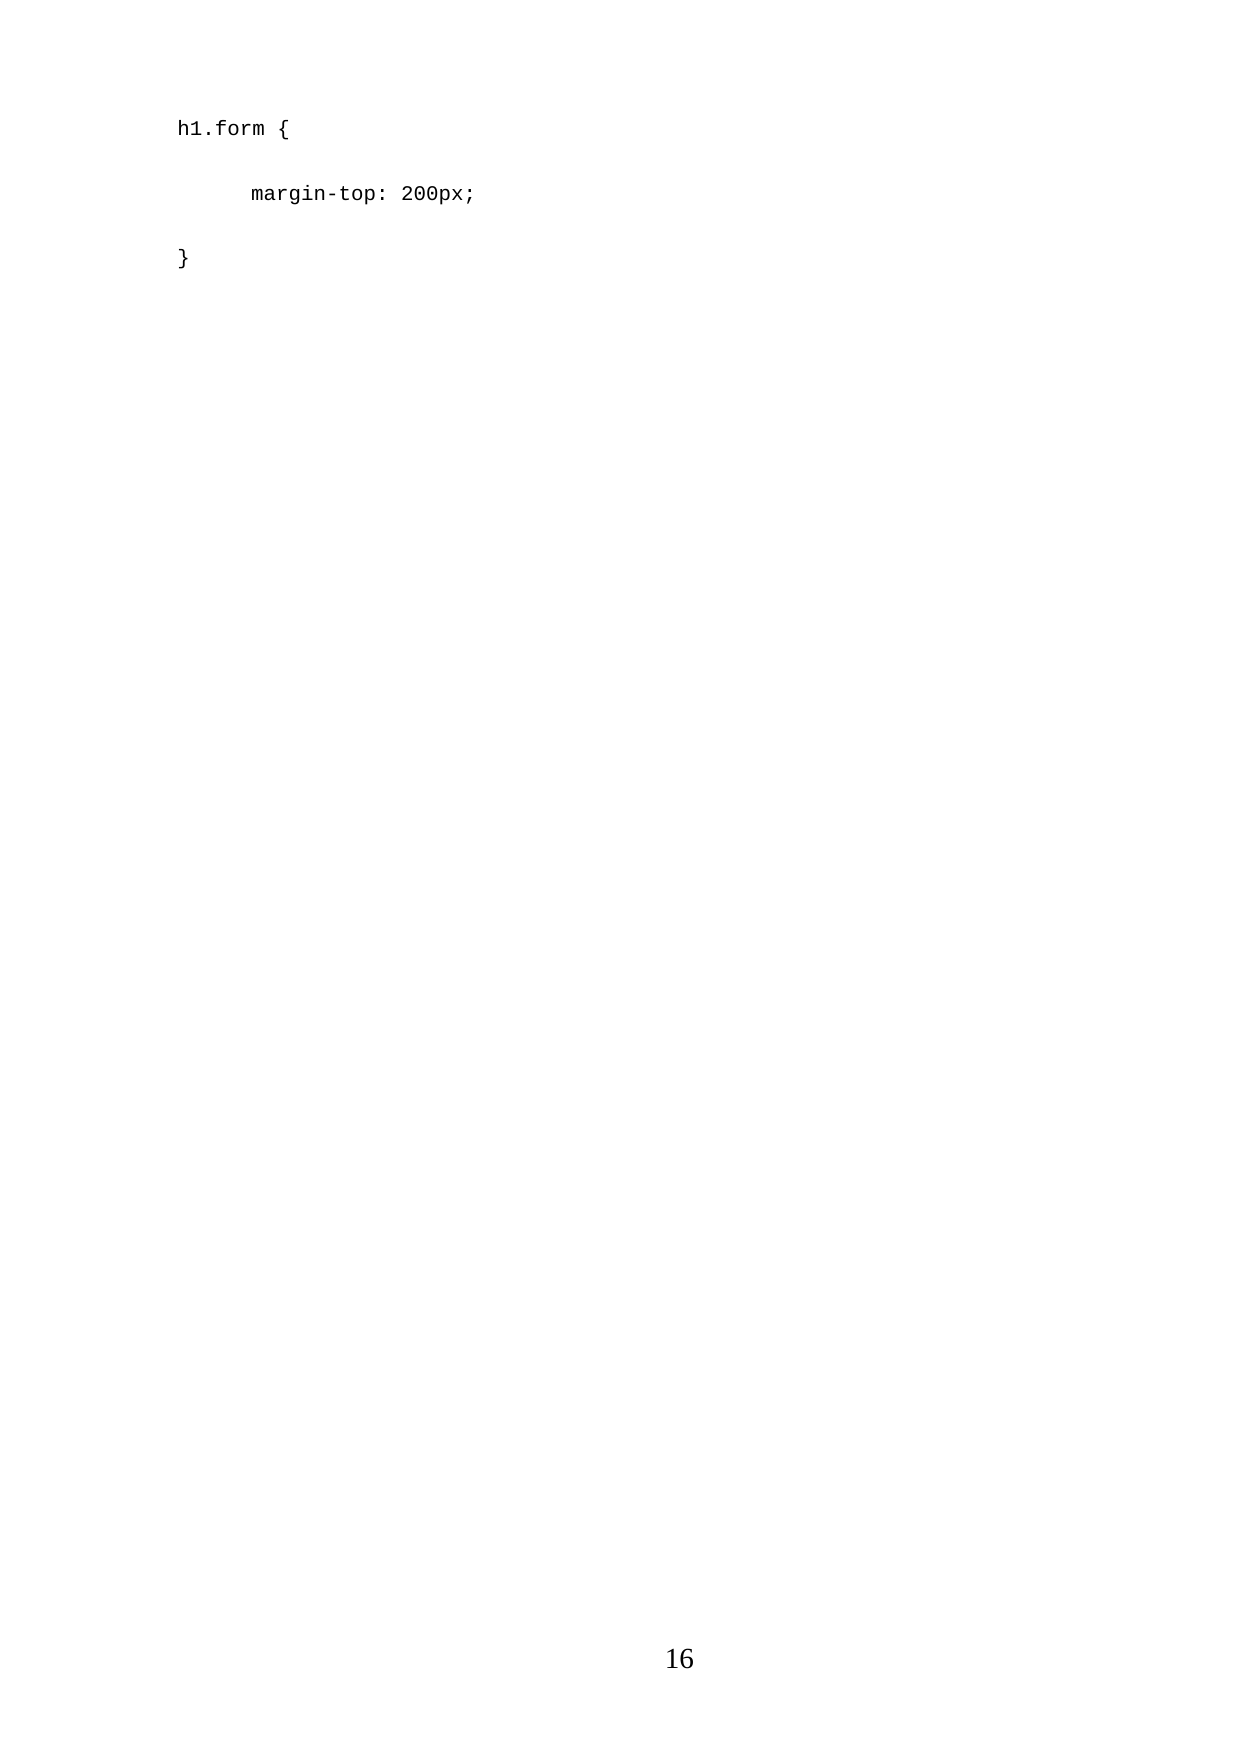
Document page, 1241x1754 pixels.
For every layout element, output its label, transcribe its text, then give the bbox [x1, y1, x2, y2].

text margin-top: 200px; [177, 183, 1181, 206]
text h1.form { [177, 118, 1181, 142]
text } [177, 247, 1181, 271]
